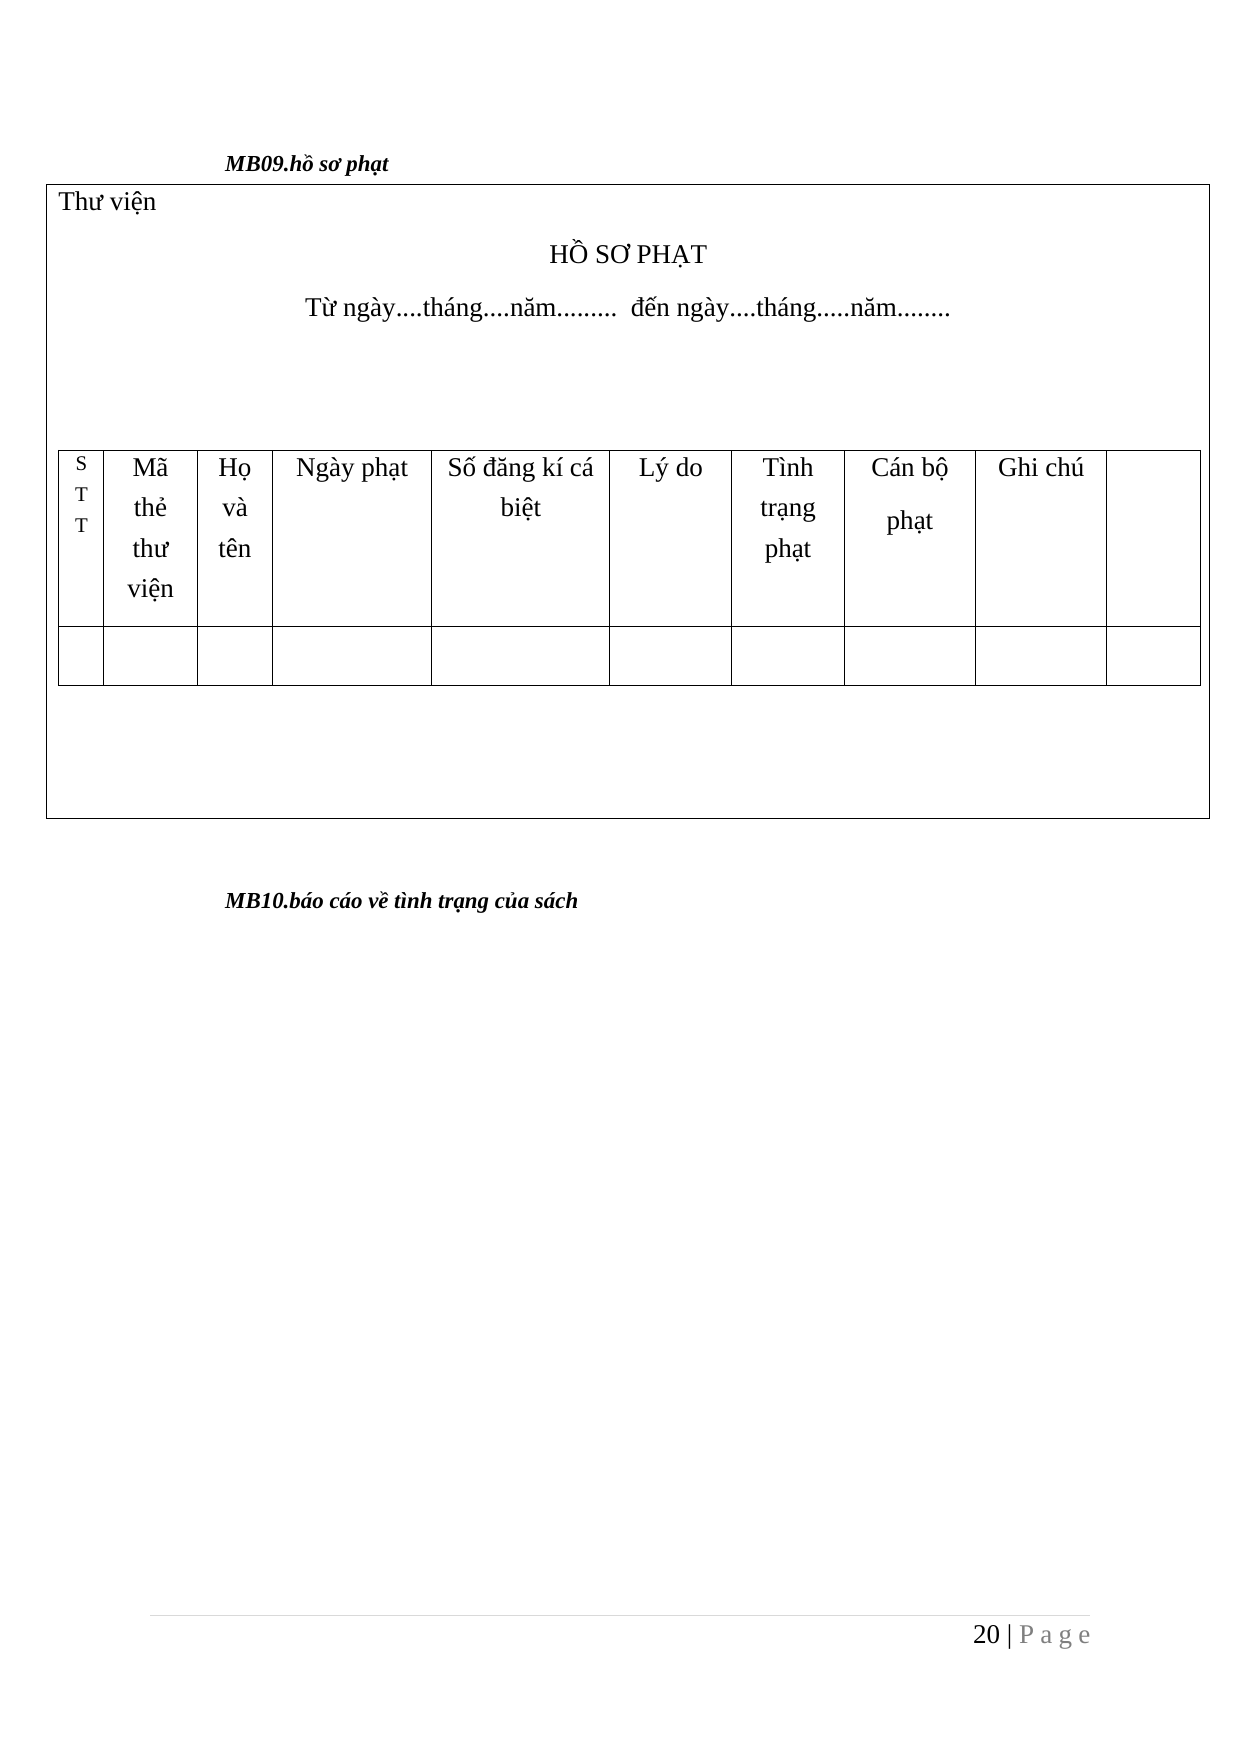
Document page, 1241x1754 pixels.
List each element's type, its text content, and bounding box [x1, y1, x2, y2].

table_header Thư viện HỒ SƠ PHẠT Từ ngày....tháng....năm......... đến ngày....tháng.....năm........ [47, 185, 1209, 818]
text MB10.báo cáo về tình trạng của sách [225, 887, 1090, 914]
text MB09.hồ sơ phạt [225, 150, 1090, 176]
